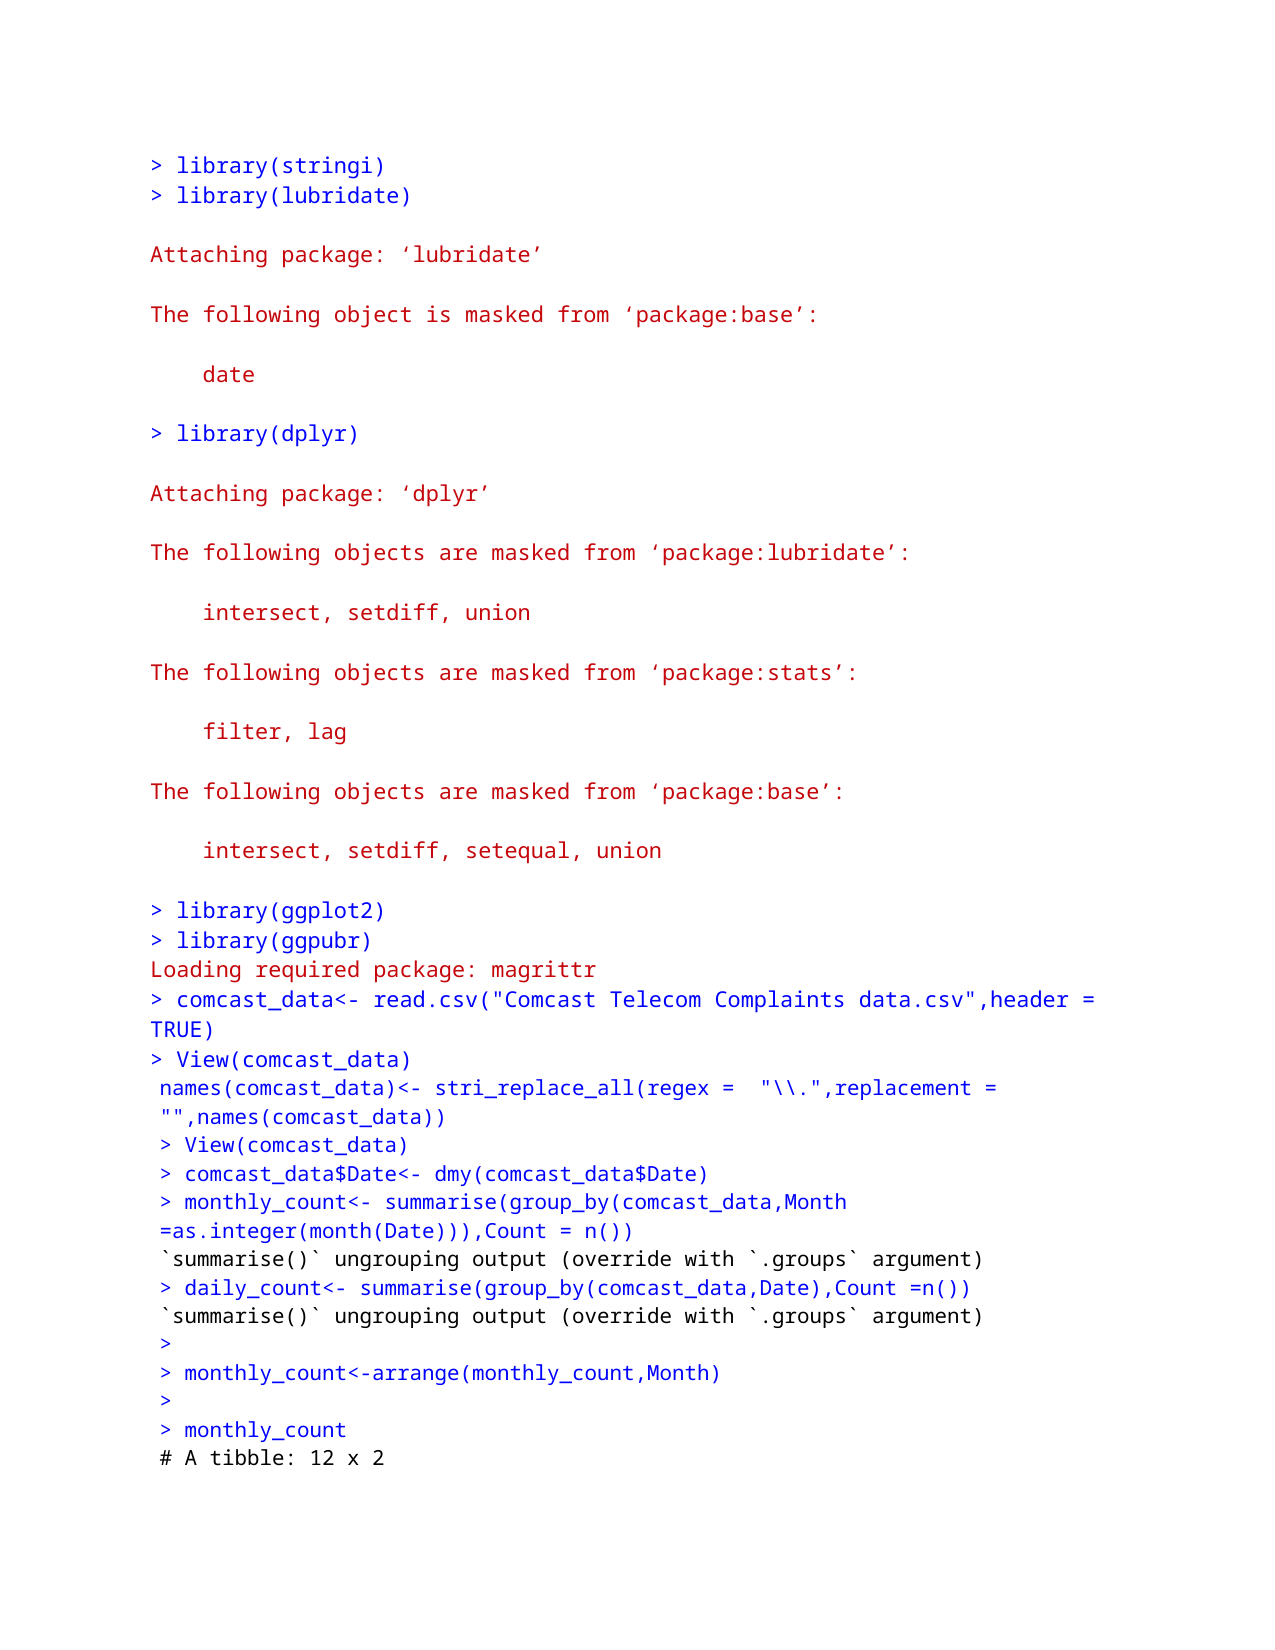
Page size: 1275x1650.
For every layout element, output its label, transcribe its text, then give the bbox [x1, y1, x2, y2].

text The following objects are masked from ‘package:base’: [150, 776, 1125, 805]
text intersect, setdiff, union [150, 597, 1125, 627]
text > View(comcast_data) [150, 1044, 1125, 1073]
text > library(ggplot2) [150, 895, 1125, 924]
text The following object is masked from ‘package:base’: [150, 299, 1125, 329]
text Attaching package: ‘lubridate’ [150, 239, 1125, 269]
text > library(ggpubr) [150, 924, 1125, 954]
text filter, lag [150, 716, 1125, 746]
text Attaching package: ‘dplyr’ [150, 478, 1125, 507]
text > comcast_data<- read.csv("Comcast Telecom Complaints data.csv",header = TRUE) [150, 984, 1125, 1044]
text date [150, 358, 1125, 388]
text > library(lubridate) [150, 180, 1125, 209]
text > library(dplyr) [150, 418, 1125, 448]
text intersect, setdiff, setequal, union [150, 835, 1125, 865]
text Loading required package: magrittr [150, 954, 1125, 984]
text The following objects are masked from ‘package:lubridate’: [150, 537, 1125, 567]
text > library(stringi) [150, 150, 1125, 180]
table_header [150, 1074, 1227, 1484]
text The following objects are masked from ‘package:stats’: [150, 656, 1125, 686]
